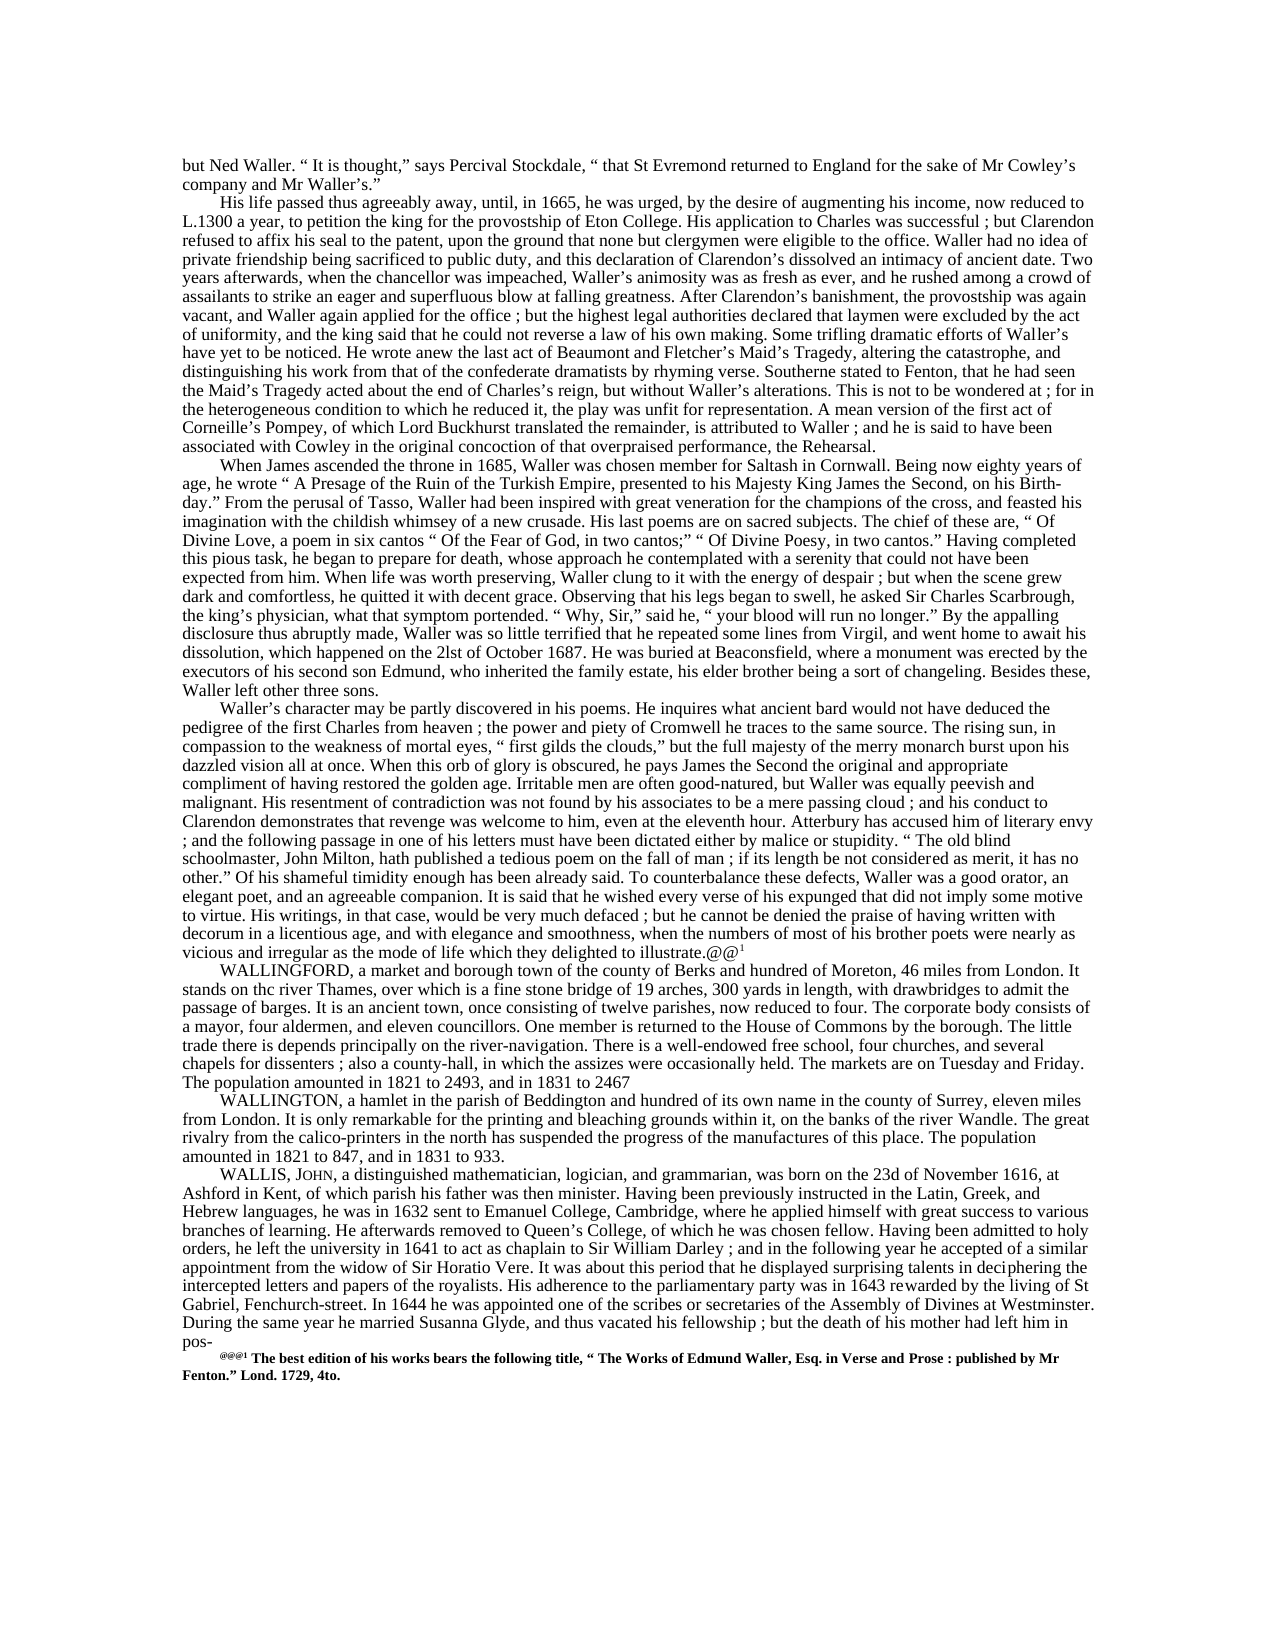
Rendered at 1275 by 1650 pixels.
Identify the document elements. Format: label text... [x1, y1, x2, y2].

text When James ascended the throne in 1685, Waller was chosen member for Saltash in Cornwall. Being now eighty years of age, he wrote “ A Presage of the Ruin of the Turkish Empire, presented to his Majesty King James the Second, on his Birth-day.” From the perusal of Tasso, Waller had been inspired with great veneration for the champions of the cross, and feasted his imagination with the childish whimsey of a new crusade. His last poems are on sacred subjects. The chief of these are, “ Of Divine Love, a poem in six cantos “ Of the Fear of God, in two cantos;” “ Of Divine Poesy, in two cantos.” Having completed this pious task, he began to prepare for death, whose approach he contemplated with a serenity that could not have been expected from him. When life was worth preserving, Waller clung to it with the energy of despair ; but when the scene grew dark and comfortless, he quitted it with decent grace. Observing that his legs began to swell, he asked Sir Charles Scarbrough, the king’s physician, what that symptom portended. “ Why, Sir,” said he, “ your blood will run no longer.” By the appalling disclosure thus abruptly made, Waller was so little terrified that he repeated some lines from Virgil, and went home to await his dissolution, which happened on the 2lst of October 1687. He was buried at Beaconsfield, where a monument was erected by the executors of his second son Edmund, who inherited the family estate, his elder brother being a sort of changeling. Besides these, Waller left other three sons. [182, 456, 1097, 700]
text @@@1 The best edition of his works bears the following title, “ The Works of Edmund Waller, Esq. in Verse and Prose : published by Mr Fenton.” Lond. 1729, 4to. [182, 1351, 1097, 1383]
text Waller’s character may be partly discovered in his poems. He inquires what ancient bard would not have deduced the pedigree of the first Charles from heaven ; the power and piety of Cromwell he traces to the same source. The rising sun, in compassion to the weakness of mortal eyes, “ first gilds the clouds,” but the full majesty of the merry monarch burst upon his dazzled vision all at once. When this orb of glory is obscured, he pays James the Second the original and appropriate compliment of having restored the golden age. Irritable men are often good-natured, but Waller was equally peevish and malignant. His resentment of contradiction was not found by his associates to be a mere passing cloud ; and his conduct to Clarendon demonstrates that revenge was welcome to him, even at the eleventh hour. Atterbury has accused him of literary envy ; and the following passage in one of his letters must have been dictated either by malice or stupidity. “ The old blind schoolmaster, John Milton, hath published a tedious poem on the fall of man ; if its length be not considered as merit, it has no other.” Of his shameful timidity enough has been already said. To counterbalance these defects, Waller was a good orator, an elegant poet, and an agreeable companion. It is said that he wished every verse of his expunged that did not imply some motive to virtue. His writings, in that case, would be very much defaced ; but he cannot be denied the praise of having written with decorum in a licentious age, and with elegance and smoothness, when the numbers of most of his brother poets were nearly as vicious and irregular as the mode of life which they delighted to illustrate.@@1 [182, 700, 1097, 962]
text His life passed thus agreeably away, until, in 1665, he was urged, by the desire of augmenting his income, now reduced to L.1300 a year, to petition the king for the provostship of Eton College. His application to Charles was successful ; but Clarendon refused to affix his seal to the patent, upon the ground that none but clergymen were eligible to the office. Waller had no idea of private friendship being sacrificed to public duty, and this declaration of Clarendon’s dissolved an intimacy of ancient date. Two years afterwards, when the chancellor was impeached, Waller’s animosity was as fresh as ever, and he rushed among a crowd of assailants to strike an eager and superfluous blow at falling greatness. After Clarendon’s banishment, the provostship was again vacant, and Waller again applied for the office ; but the highest legal authorities declared that laymen were excluded by the act of uniformity, and the king said that he could not reverse a law of his own making. Some trifling dramatic efforts of Waller’s have yet to be noticed. He wrote anew the last act of Beaumont and Fletcher’s Maid’s Tragedy, altering the catastrophe, and distinguishing his work from that of the confederate dramatists by rhyming verse. Southerne stated to Fenton, that he had seen the Maid’s Tragedy acted about the end of Charles’s reign, but without Waller’s alterations. This is not to be wondered at ; for in the heterogeneous condition to which he reduced it, the play was unfit for representation. A mean version of the first act of Corneille’s Pompey, of which Lord Buckhurst translated the remainder, is attributed to Waller ; and he is said to have been associated with Cowley in the original concoction of that overpraised performance, the Rehearsal. [182, 194, 1097, 456]
text but Ned Waller. “ It is thought,” says Percival Stockdale, “ that St Evremond returned to England for the sake of Mr Cowley’s company and Mr Waller’s.” [182, 156, 1097, 194]
text WALLIS, John, a distinguished mathematician, logician, and grammarian, was born on the 23d of November 1616, at Ashford in Kent, of which parish his father was then minister. Having been previously instructed in the Latin, Greek, and Hebrew languages, he was in 1632 sent to Emanuel College, Cambridge, where he applied himself with great success to various branches of learning. He afterwards removed to Queen’s College, of which he was chosen fellow. Having been admitted to holy orders, he left the university in 1641 to act as chaplain to Sir William Darley ; and in the following year he accepted of a similar appointment from the widow of Sir Horatio Vere. It was about this period that he displayed surprising talents in deciphering the intercepted letters and papers of the royalists. His adherence to the parliamentary party was in 1643 rewarded by the living of St Gabriel, Fenchurch-street. In 1644 he was appointed one of the scribes or secretaries of the Assembly of Divines at Westminster. During the same year he married Susanna Glyde, and thus vacated his fellowship ; but the death of his mother had left him in pos- [182, 1166, 1097, 1351]
text WALLINGTON, a hamlet in the parish of Beddington and hundred of its own name in the county of Surrey, eleven miles from London. It is only remarkable for the printing and bleaching grounds within it, on the banks of the river Wandle. The great rivalry from the calico-printers in the north has suspended the progress of the manufactures of this place. The population amounted in 1821 to 847, and in 1831 to 933. [182, 1092, 1097, 1166]
text WALLINGFORD, a market and borough town of the county of Berks and hundred of Moreton, 46 miles from London. It stands on thc river Thames, over which is a fine stone bridge of 19 arches, 300 yards in length, with drawbridges to admit the passage of barges. It is an ancient town, once consisting of twelve parishes, now reduced to four. The corporate body consists of a mayor, four aldermen, and eleven councillors. One member is returned to the House of Commons by the borough. The little trade there is depends principally on the river-navigation. There is a well-endowed free school, four churches, and several chapels for dissenters ; also a county-hall, in which the assizes were occasionally held. The markets are on Tuesday and Friday. The population amounted in 1821 to 2493, and in 1831 to 2467 [182, 962, 1097, 1092]
